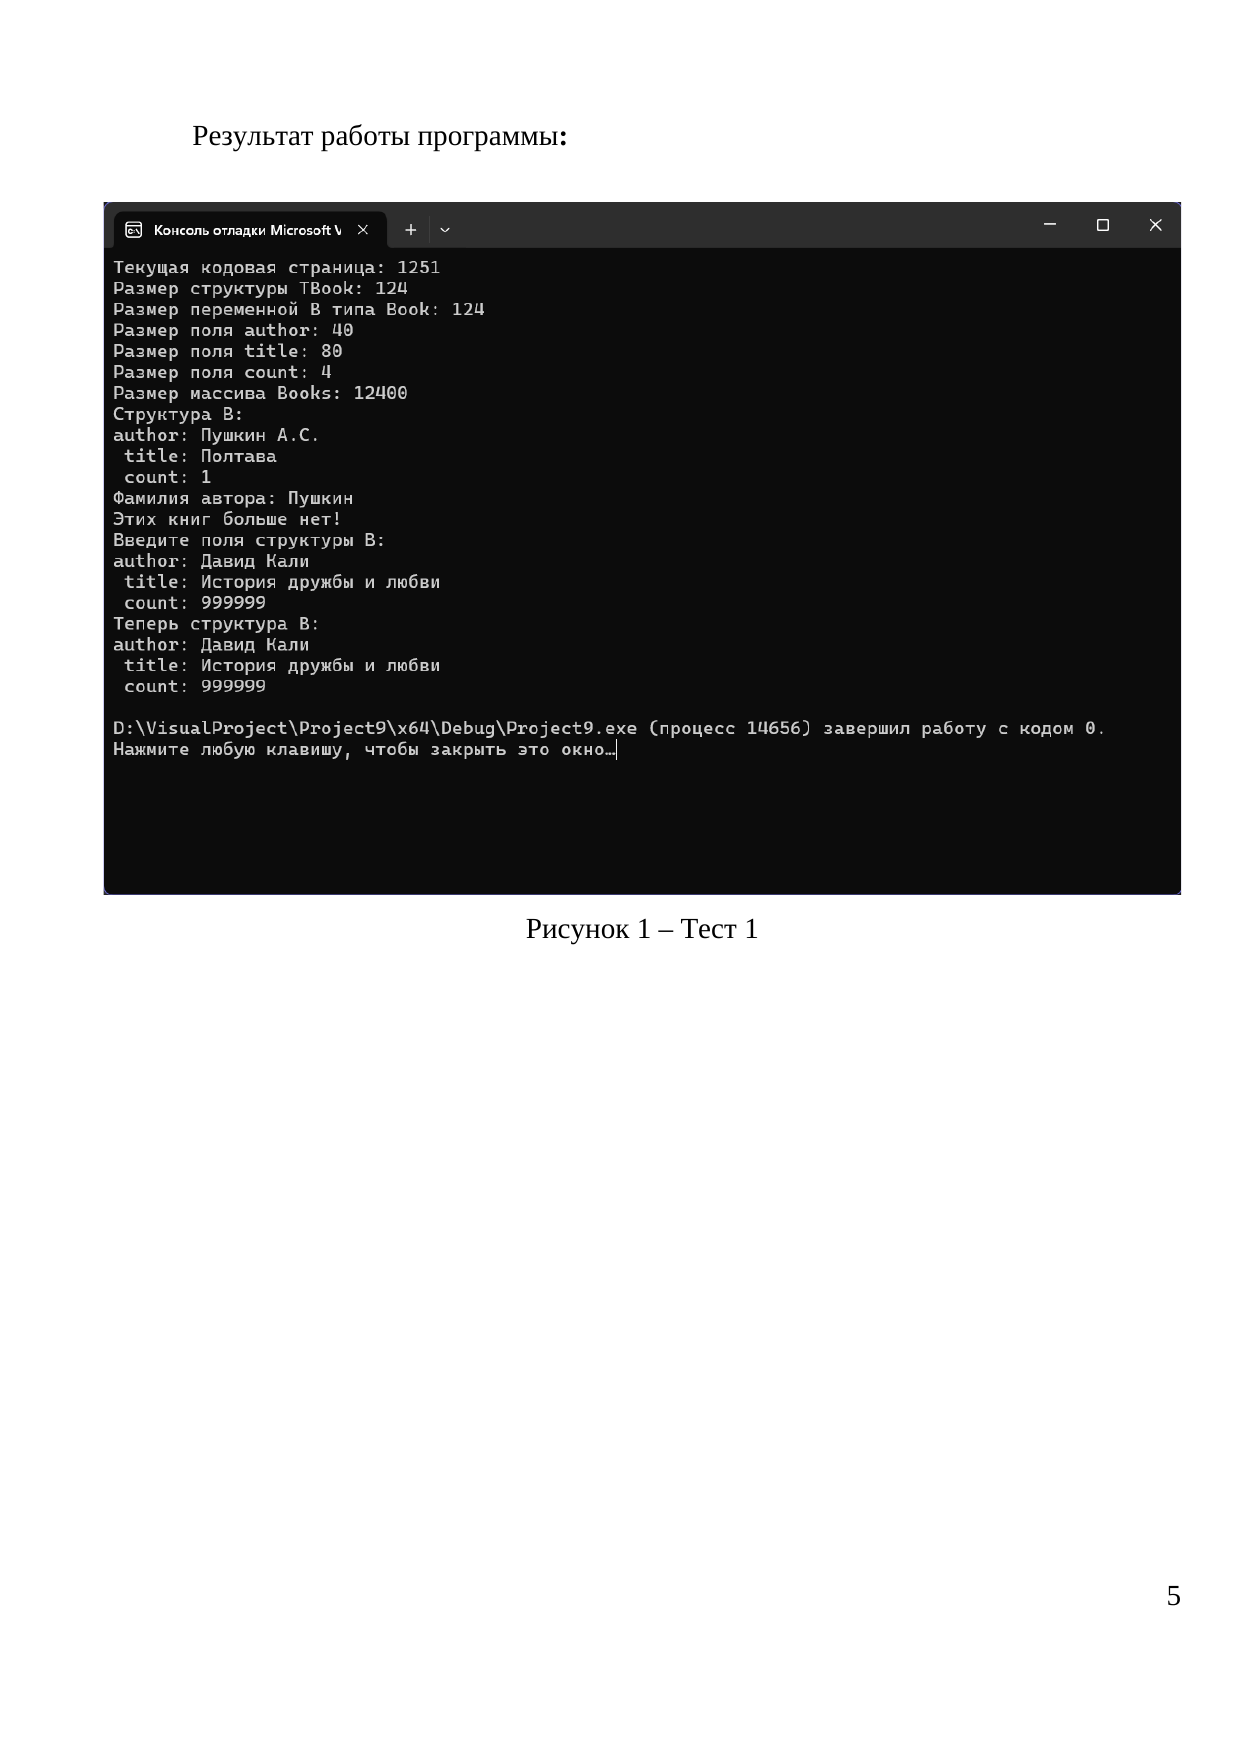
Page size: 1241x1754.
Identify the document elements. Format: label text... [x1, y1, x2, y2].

subtitle Результат работы программы: [103, 118, 1181, 152]
picture [103, 202, 1182, 895]
text Рисунок 1 – Тест 1 [103, 911, 1181, 945]
